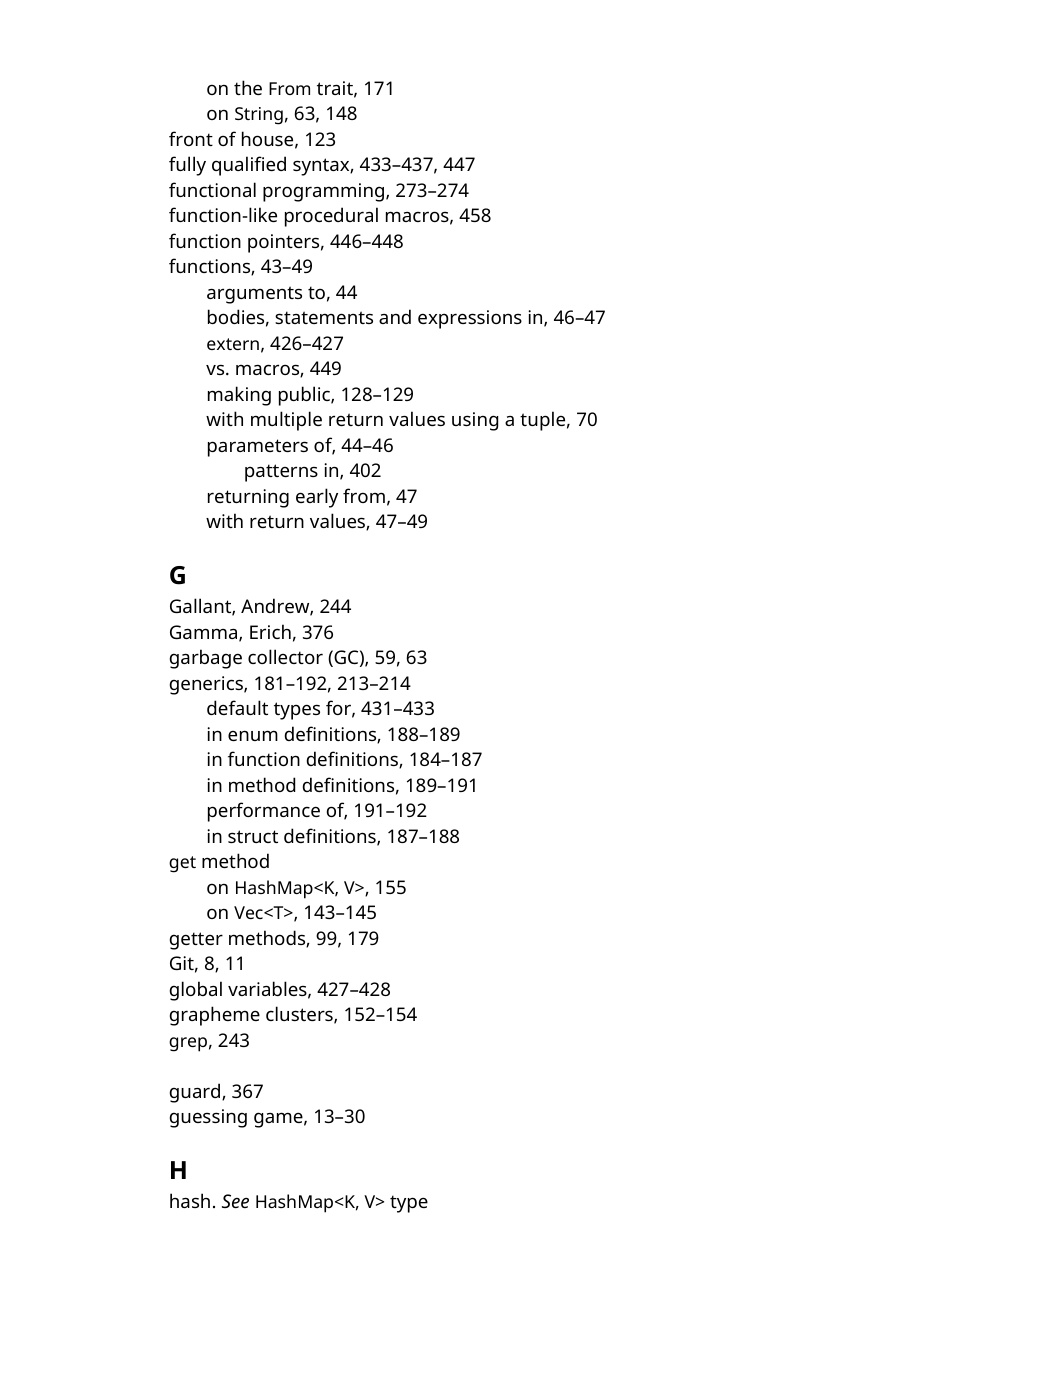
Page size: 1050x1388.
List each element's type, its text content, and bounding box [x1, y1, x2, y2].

text getter methods, 99, 179 [169, 925, 900, 951]
text functions, 43–49 [169, 254, 900, 279]
text guessing game, 13–30 [169, 1104, 900, 1129]
text global variables, 427–428 [169, 976, 900, 1002]
text in function definitions, 184–187 [206, 747, 900, 772]
text G [169, 557, 900, 591]
text in struct definitions, 187–188 [206, 823, 900, 849]
text returning early from, 47 [206, 483, 900, 509]
text garbage collector (GC), 59, 63 [169, 644, 900, 670]
text performance of, 191–192 [206, 798, 900, 823]
text on HashMap<K, V>, 155 [206, 874, 900, 900]
text default types for, 431–433 [206, 696, 900, 721]
text hash. See HashMap<K, V> type [169, 1188, 900, 1214]
text fully qualified syntax, 433–437, 447 [169, 152, 900, 177]
text on Vec<T>, 143–145 [206, 900, 900, 925]
text with multiple return values using a tuple, 70 [206, 407, 900, 432]
text vs. macros, 449 [206, 356, 900, 381]
text parameters of, 44–46 [206, 432, 900, 458]
text bodies, statements and expressions in, 46–47 [206, 305, 900, 330]
text guard, 367 [169, 1078, 900, 1104]
text grep, 243 [169, 1027, 900, 1053]
text Git, 8, 11 [169, 951, 900, 976]
text function-like procedural macros, 458 [169, 203, 900, 228]
text on String, 63, 148 [206, 101, 900, 126]
text get method [169, 849, 900, 874]
text in method definitions, 189–191 [206, 772, 900, 798]
text function pointers, 446–448 [169, 228, 900, 254]
text with return values, 47–49 [206, 509, 900, 534]
text on the From trait, 171 [206, 75, 900, 101]
text generics, 181–192, 213–214 [169, 670, 900, 696]
text in enum definitions, 188–189 [206, 721, 900, 747]
text Gallant, Andrew, 244 [169, 593, 900, 619]
text H [169, 1152, 900, 1186]
text making public, 128–129 [206, 381, 900, 407]
text front of house, 123 [169, 126, 900, 152]
text functional programming, 273–274 [169, 177, 900, 203]
text grapheme clusters, 152–154 [169, 1002, 900, 1027]
text patterns in, 402 [244, 458, 900, 483]
text extern, 426–427 [206, 330, 900, 356]
text arguments to, 44 [206, 279, 900, 305]
text Gamma, Erich, 376 [169, 619, 900, 644]
